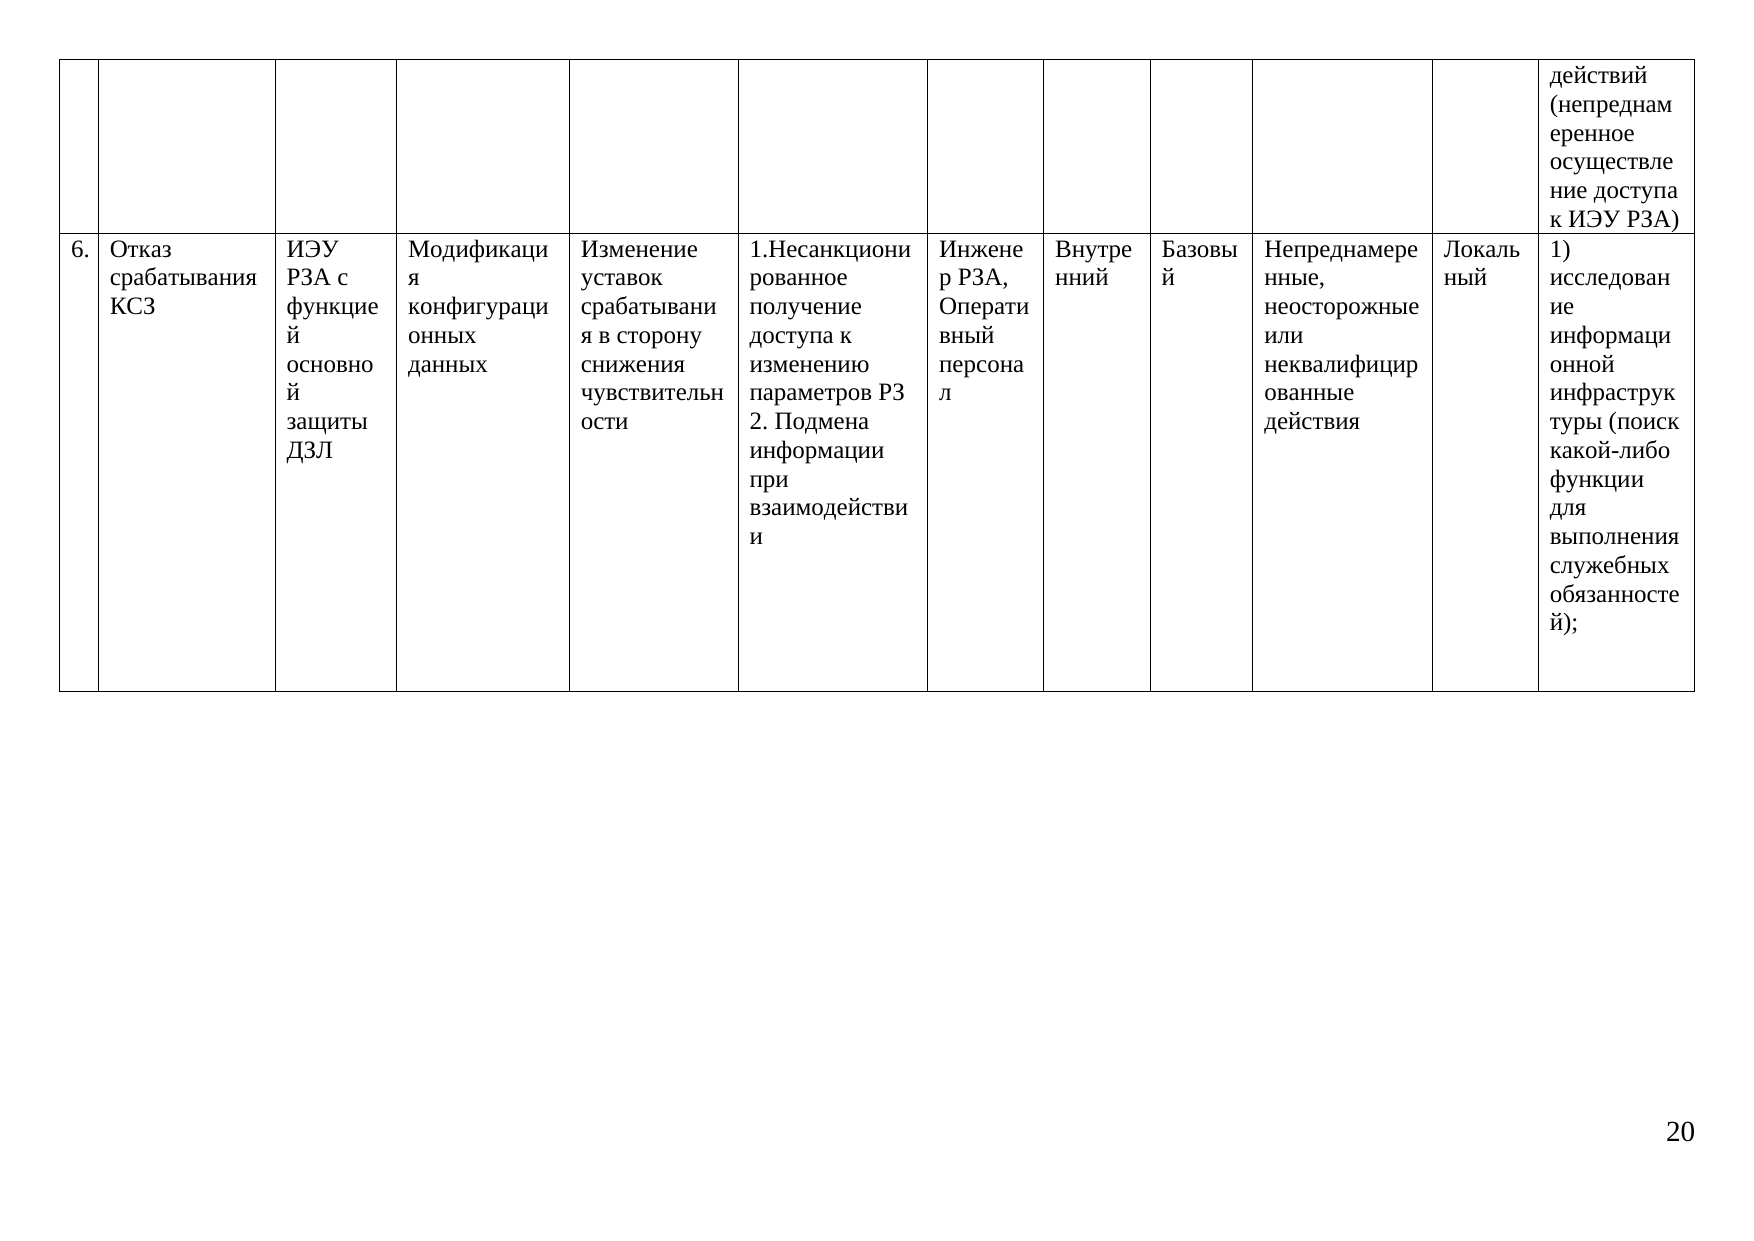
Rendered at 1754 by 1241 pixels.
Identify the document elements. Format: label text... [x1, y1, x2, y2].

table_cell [570, 60, 738, 233]
table_cell Локальный [1433, 234, 1538, 691]
table_cell Базовый [1151, 234, 1252, 691]
table_cell ИЭУ РЗА с функцией основной защиты ДЗЛ [276, 234, 396, 691]
table_cell Внутренний [1044, 234, 1150, 691]
table_cell Модификация конфигурационных данных [397, 234, 569, 691]
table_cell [1539, 234, 1694, 691]
table_cell Изменение уставок срабатывания в сторону снижения чувствительности [570, 234, 738, 691]
table_cell [60, 234, 98, 691]
table_cell Отказ срабатывания КСЗ [99, 234, 275, 691]
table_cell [1253, 234, 1432, 691]
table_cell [397, 60, 569, 233]
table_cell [739, 234, 927, 691]
table_cell Инженер РЗА, Оперативный персонал [928, 234, 1043, 691]
